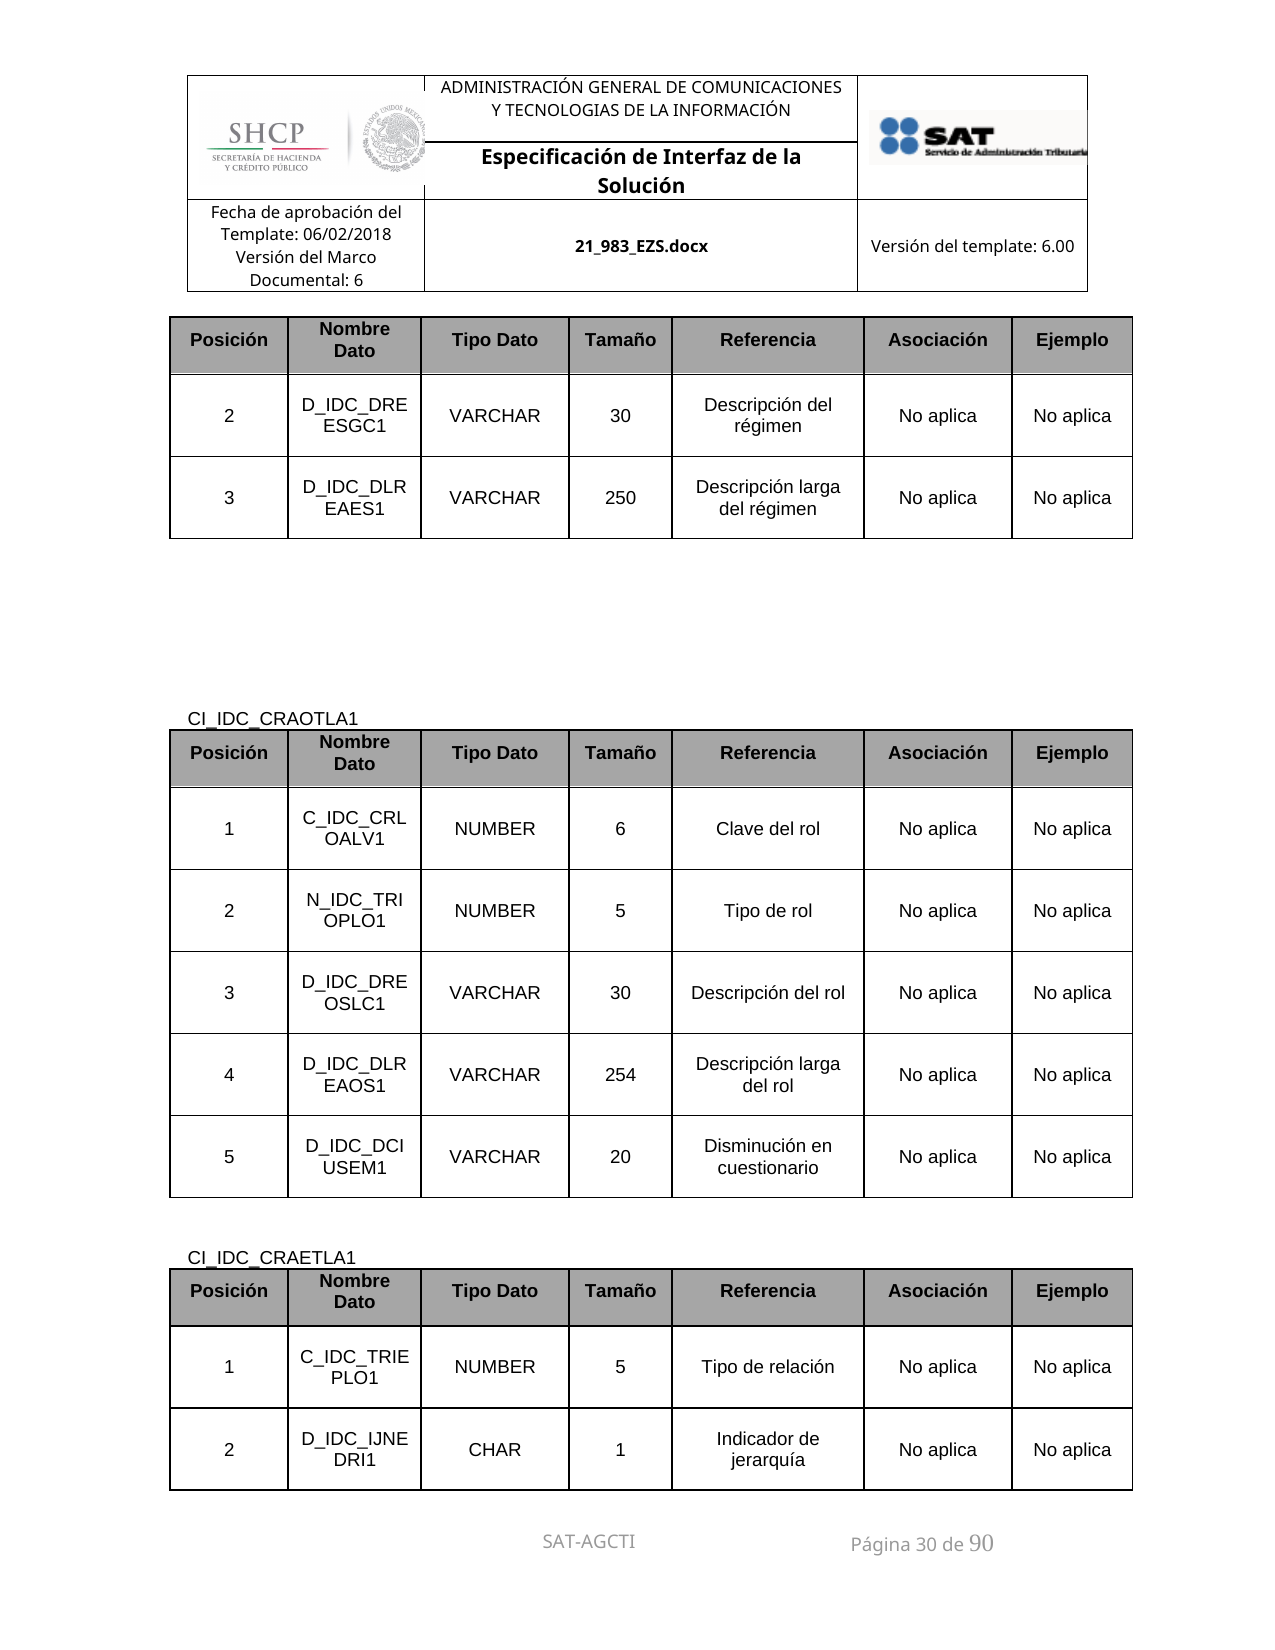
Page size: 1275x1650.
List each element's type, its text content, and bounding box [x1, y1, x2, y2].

picture [869, 110, 1088, 165]
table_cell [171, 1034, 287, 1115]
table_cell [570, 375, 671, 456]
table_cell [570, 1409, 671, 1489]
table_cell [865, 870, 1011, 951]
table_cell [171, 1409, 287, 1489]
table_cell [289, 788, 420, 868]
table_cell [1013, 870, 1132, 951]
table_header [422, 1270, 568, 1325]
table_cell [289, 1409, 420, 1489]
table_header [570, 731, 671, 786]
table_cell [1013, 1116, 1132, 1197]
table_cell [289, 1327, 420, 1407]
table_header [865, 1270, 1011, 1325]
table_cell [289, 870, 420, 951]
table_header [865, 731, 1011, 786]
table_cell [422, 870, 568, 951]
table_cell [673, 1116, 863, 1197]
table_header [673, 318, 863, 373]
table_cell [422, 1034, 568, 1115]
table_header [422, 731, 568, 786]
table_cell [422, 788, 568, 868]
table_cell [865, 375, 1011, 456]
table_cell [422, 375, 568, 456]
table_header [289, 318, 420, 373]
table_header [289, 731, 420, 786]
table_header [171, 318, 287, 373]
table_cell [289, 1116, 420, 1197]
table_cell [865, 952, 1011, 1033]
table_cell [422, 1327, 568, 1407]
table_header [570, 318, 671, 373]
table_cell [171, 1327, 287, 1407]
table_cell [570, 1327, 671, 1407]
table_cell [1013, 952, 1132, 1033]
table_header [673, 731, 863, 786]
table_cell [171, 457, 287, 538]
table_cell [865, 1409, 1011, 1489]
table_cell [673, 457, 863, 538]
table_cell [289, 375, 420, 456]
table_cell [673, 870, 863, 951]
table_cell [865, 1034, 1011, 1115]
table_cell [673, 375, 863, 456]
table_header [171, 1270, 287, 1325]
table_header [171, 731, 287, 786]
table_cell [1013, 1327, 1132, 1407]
text CI_IDC_CRAETLA1 [187, 1246, 1087, 1268]
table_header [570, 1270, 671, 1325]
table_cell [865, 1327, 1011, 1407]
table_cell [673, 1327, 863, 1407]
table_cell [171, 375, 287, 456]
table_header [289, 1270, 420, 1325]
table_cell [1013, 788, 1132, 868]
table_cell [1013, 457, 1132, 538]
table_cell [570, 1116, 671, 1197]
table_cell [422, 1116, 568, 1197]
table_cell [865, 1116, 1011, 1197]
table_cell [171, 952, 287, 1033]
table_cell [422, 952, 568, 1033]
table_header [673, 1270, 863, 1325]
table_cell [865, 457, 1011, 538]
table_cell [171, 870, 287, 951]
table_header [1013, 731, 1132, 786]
picture [198, 91, 425, 185]
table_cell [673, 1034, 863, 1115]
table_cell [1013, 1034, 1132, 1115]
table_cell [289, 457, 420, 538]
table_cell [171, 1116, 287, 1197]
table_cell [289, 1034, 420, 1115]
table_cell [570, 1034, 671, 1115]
text CI_IDC_CRAOTLA1 [187, 708, 1087, 729]
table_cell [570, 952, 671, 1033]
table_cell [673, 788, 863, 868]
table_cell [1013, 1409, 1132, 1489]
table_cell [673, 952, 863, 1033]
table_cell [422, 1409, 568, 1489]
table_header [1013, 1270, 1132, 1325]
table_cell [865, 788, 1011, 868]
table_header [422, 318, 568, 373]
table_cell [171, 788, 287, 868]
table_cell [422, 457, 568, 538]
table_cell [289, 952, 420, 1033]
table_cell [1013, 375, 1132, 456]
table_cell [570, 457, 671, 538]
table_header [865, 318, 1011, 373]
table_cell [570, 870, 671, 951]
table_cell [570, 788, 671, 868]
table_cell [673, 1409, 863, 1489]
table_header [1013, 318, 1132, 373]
